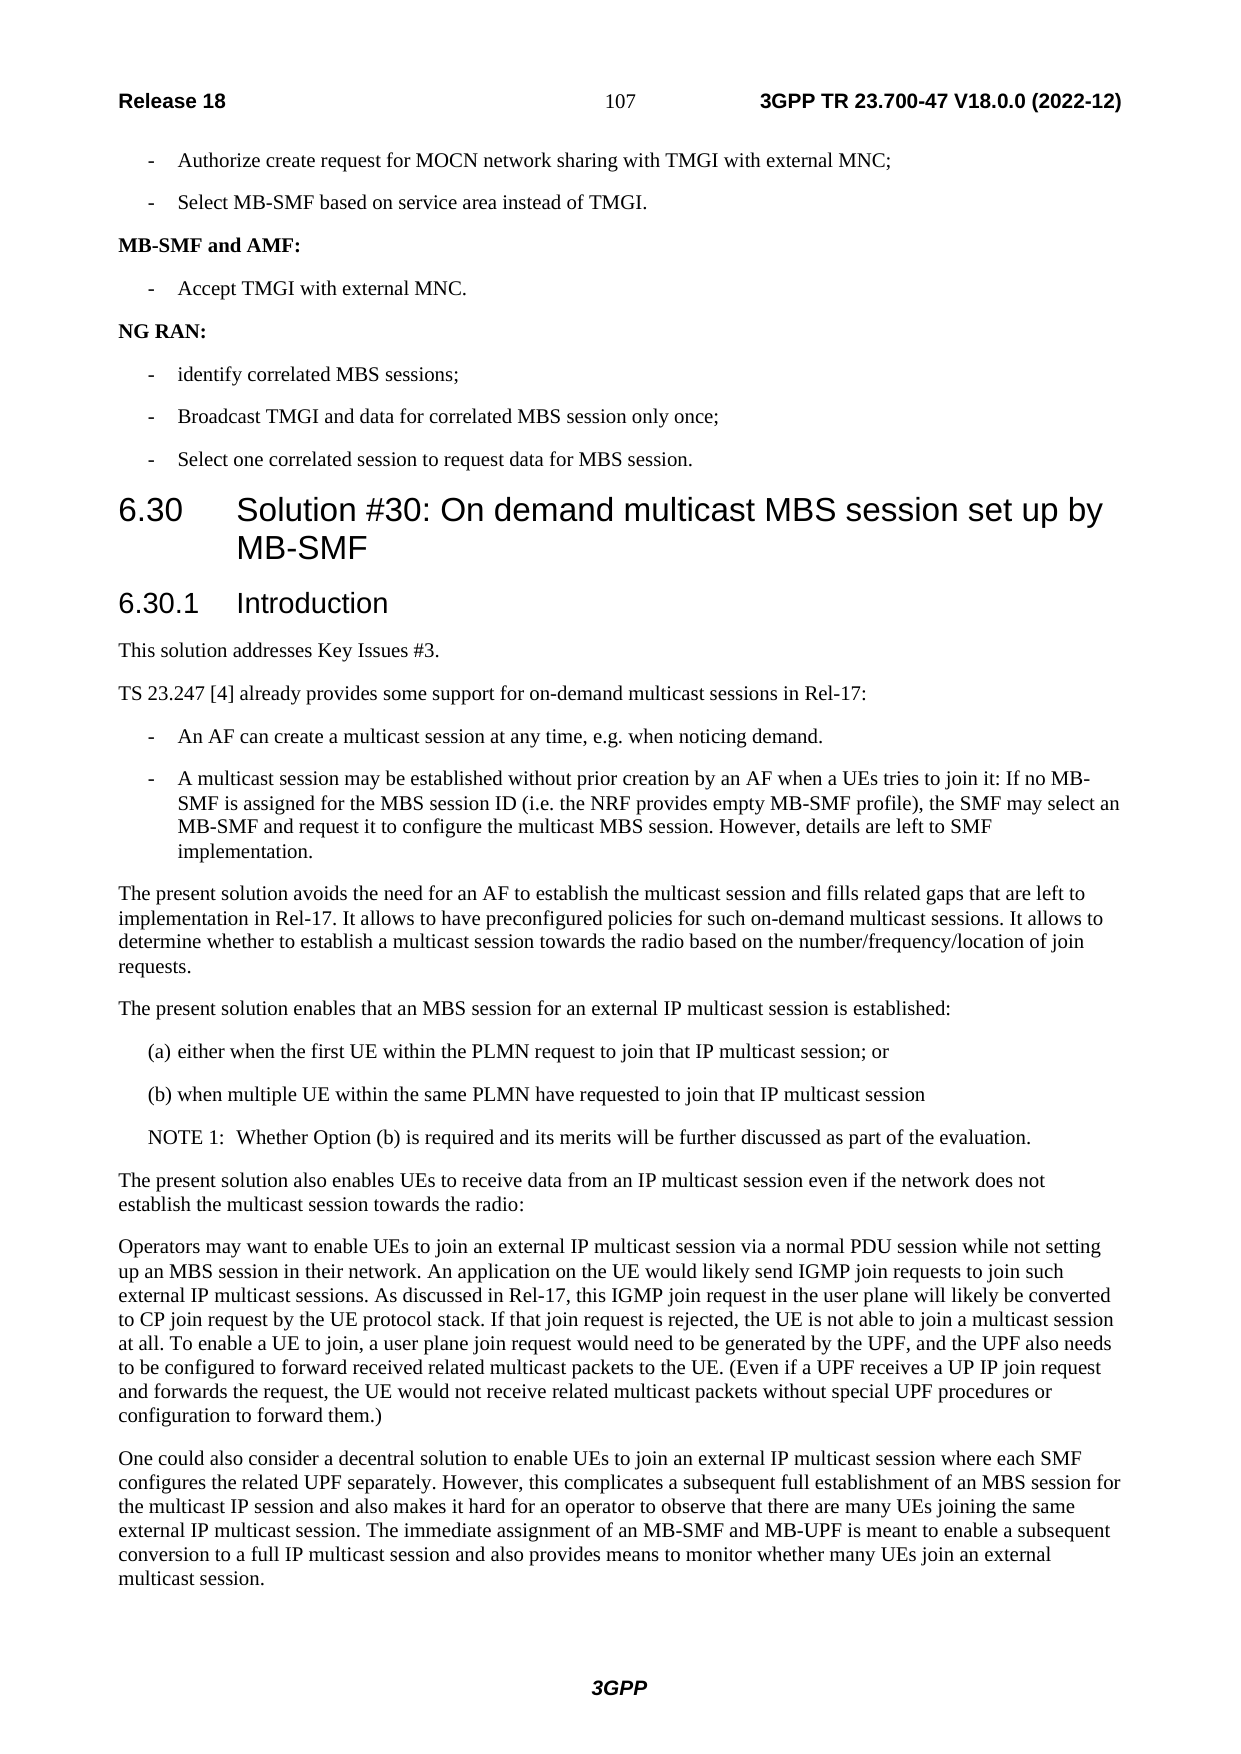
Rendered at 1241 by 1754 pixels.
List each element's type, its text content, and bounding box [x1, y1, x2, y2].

text MB-SMF and AMF: [118, 233, 1122, 257]
text - Accept TMGI with external MNC. [148, 276, 1122, 300]
text One could also consider a decentral solution to enable UEs to join an external IP multicast session where each SMF configures the related UPF separately. However, this complicates a subsequent full establishment of an MBS session for the multicast IP session and also makes it hard for an operator to observe that there are many UEs joining the same external IP multicast session. The immediate assignment of an MB-SMF and MB-UPF is meant to enable a subsequent conversion to a full IP multicast session and also provides means to monitor whether many UEs join an external multicast session. [118, 1446, 1122, 1590]
text - A multicast session may be established without prior creation by an AF when a UEs tries to join it: If no MB-SMF is assigned for the MBS session ID (i.e. the NRF provides empty MB-SMF profile), the SMF may select an MB-SMF and request it to configure the multicast MBS session. However, details are left to SMF implementation. [148, 766, 1122, 863]
text - Select MB-SMF based on service area instead of TMGI. [148, 190, 1122, 214]
text NG RAN: [118, 319, 1122, 343]
text The present solution enables that an MBS session for an external IP multicast session is established: [118, 996, 1122, 1020]
subtitle 6.30 Solution #30: On demand multicast MBS session set up by MB-SMF [118, 490, 1122, 567]
text Operators may want to enable UEs to join an external IP multicast session via a normal PDU session while not setting up an MBS session in their network. An application on the UE would likely send IGMP join requests to join such external IP multicast sessions. As discussed in Rel-17, this IGMP join request in the user plane will likely be converted to CP join request by the UE protocol stack. If that join request is rejected, the UE is not able to join a multicast session at all. To enable a UE to join, a user plane join request would need to be generated by the UPF, and the UPF also needs to be configured to forward received related multicast packets to the UE. (Even if a UPF receives a UP IP join request and forwards the request, the UE would not receive related multicast packets without special UPF procedures or configuration to forward them.) [118, 1234, 1122, 1427]
text - An AF can create a multicast session at any time, e.g. when noticing demand. [148, 723, 1122, 748]
text The present solution also enables UEs to receive data from an IP multicast session even if the network does not establish the multicast session towards the radio: [118, 1168, 1122, 1216]
text - Select one correlated session to request data for MBS session. [148, 447, 1122, 471]
subtitle 6.30.1 Introduction [118, 586, 1122, 619]
text TS 23.247 [4] already provides some support for on-demand multicast sessions in Rel-17: [118, 681, 1122, 705]
text (a) either when the first UE within the PLMN request to join that IP multicast session; or [148, 1039, 1122, 1063]
text - Broadcast TMGI and data for correlated MBS session only once; [148, 404, 1122, 428]
text - Authorize create request for MOCN network sharing with TMGI with external MNC; [148, 147, 1122, 172]
text NOTE 1: Whether Option (b) is required and its merits will be further discussed as part of the evaluation. [148, 1125, 1122, 1149]
text - identify correlated MBS sessions; [148, 362, 1122, 386]
text The present solution avoids the need for an AF to establish the multicast session and fills related gaps that are left to implementation in Rel-17. It allows to have preconfigured policies for such on-demand multicast sessions. It allows to determine whether to establish a multicast session towards the radio based on the number/frequency/location of join requests. [118, 881, 1122, 978]
text This solution addresses Key Issues #3. [118, 638, 1122, 662]
text (b) when multiple UE within the same PLMN have requested to join that IP multicast session [148, 1082, 1122, 1106]
